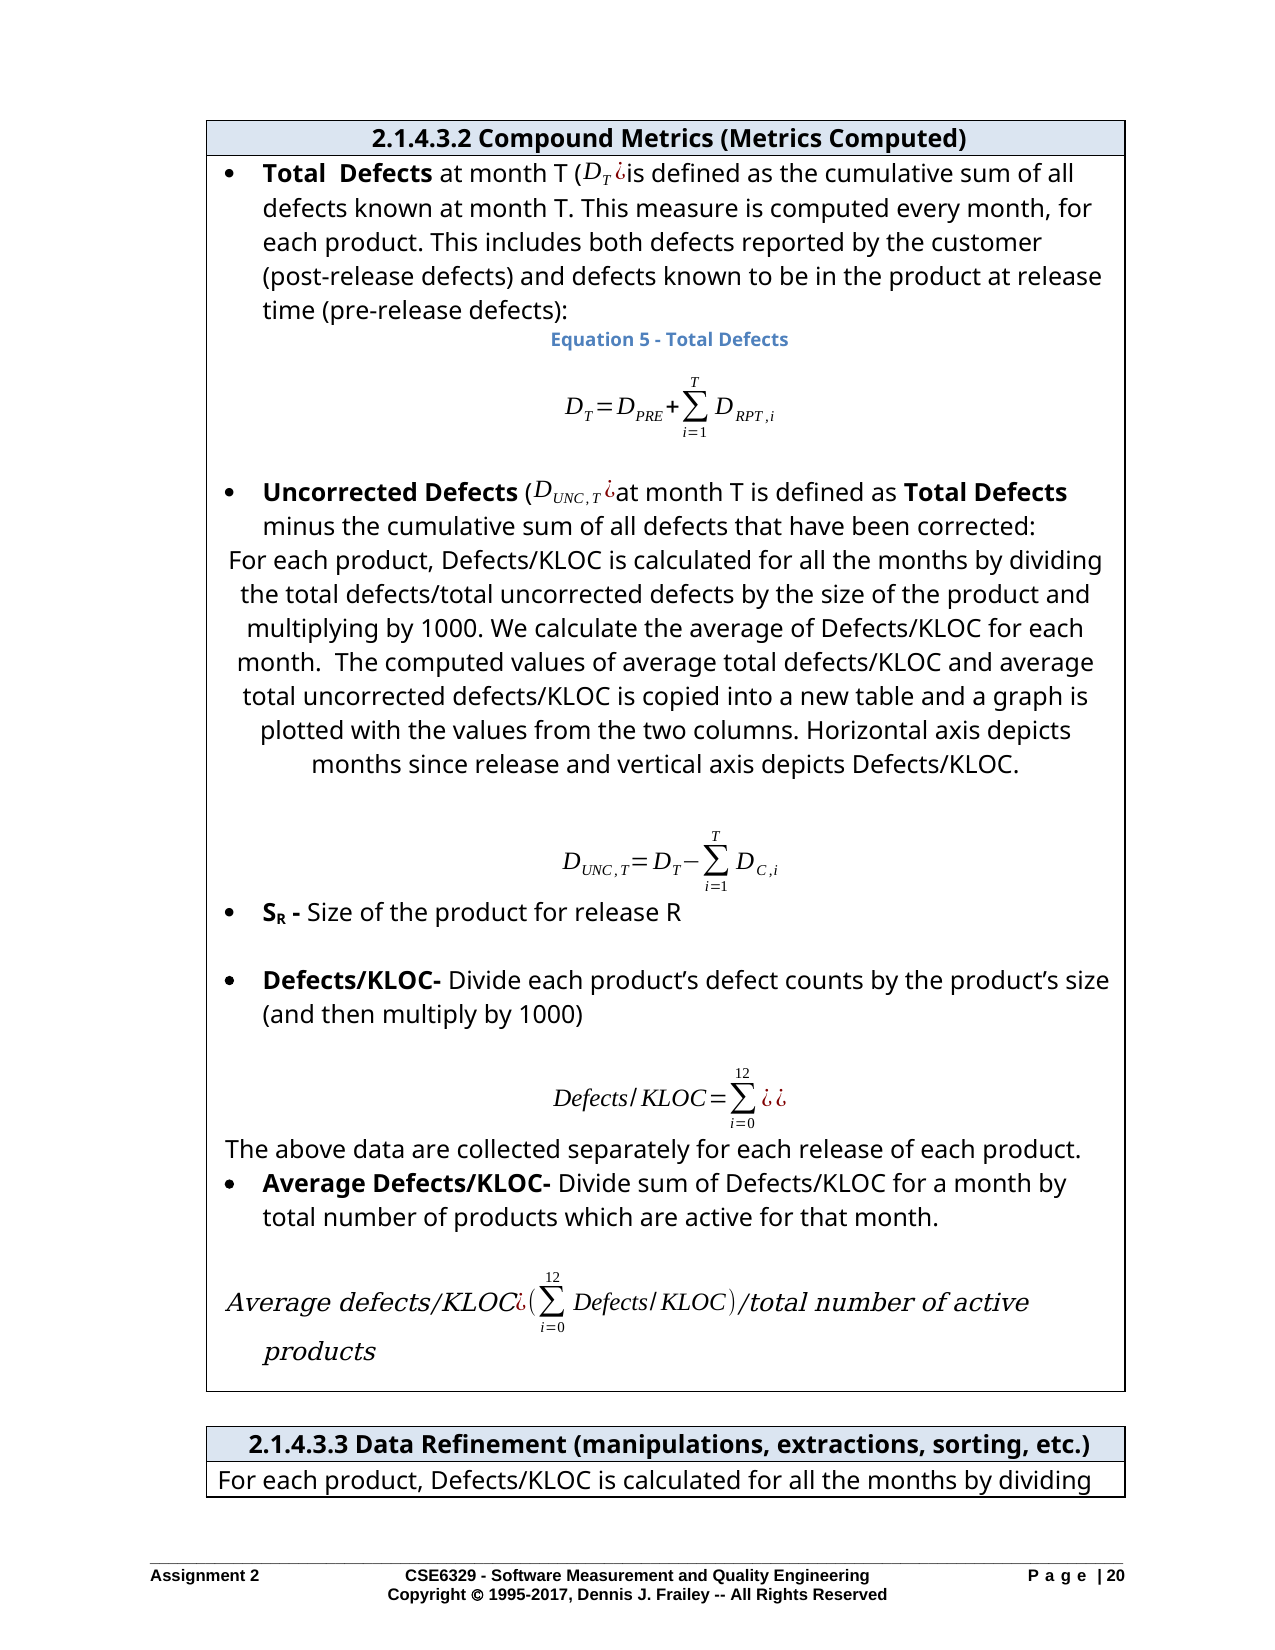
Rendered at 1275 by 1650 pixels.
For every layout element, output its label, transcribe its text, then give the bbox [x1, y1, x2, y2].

table_cell Total Defects at month T (is defined as the cumulative sum of all defects known at month T. This measure is computed every month, for each product. This includes both defects reported by the customer (post-release defects) and defects known to be in the product at release time (pre-release defects): Equation - Total Defects Uncorrected Defects (at month T is defined as Total Defects minus the cumulative sum of all defects that have been corrected: For each product, Defects/KLOC is calculated for all the months by dividing the total defects/total uncorrected defects by the size of the product and multiplying by 1000. We calculate the average of Defects/KLOC for each month. The computed values of average total defects/KLOC and average total uncorrected defects/KLOC is copied into a new table and a graph is plotted with the values from the two columns. Horizontal axis depicts months since release and vertical axis depicts Defects/KLOC. SR - Size of the product for release R Defects/KLOC- Divide each product’s defect counts by the product’s size (and then multiply by 1000) The above data are collected separately for each release of each product. Average Defects/KLOC- Divide sum of Defects/KLOC for a month by total number of products which are active for that month. Average defects/KLOC/total number of active products [207, 156, 1124, 1391]
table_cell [207, 1462, 1124, 1496]
table_header 2.1.4.3.3 Data Refinement (manipulations, extractions, sorting, etc.) [207, 1427, 1124, 1461]
table_header 2.1.4.3.2 Compound Metrics (Metrics Computed) [207, 121, 1124, 155]
